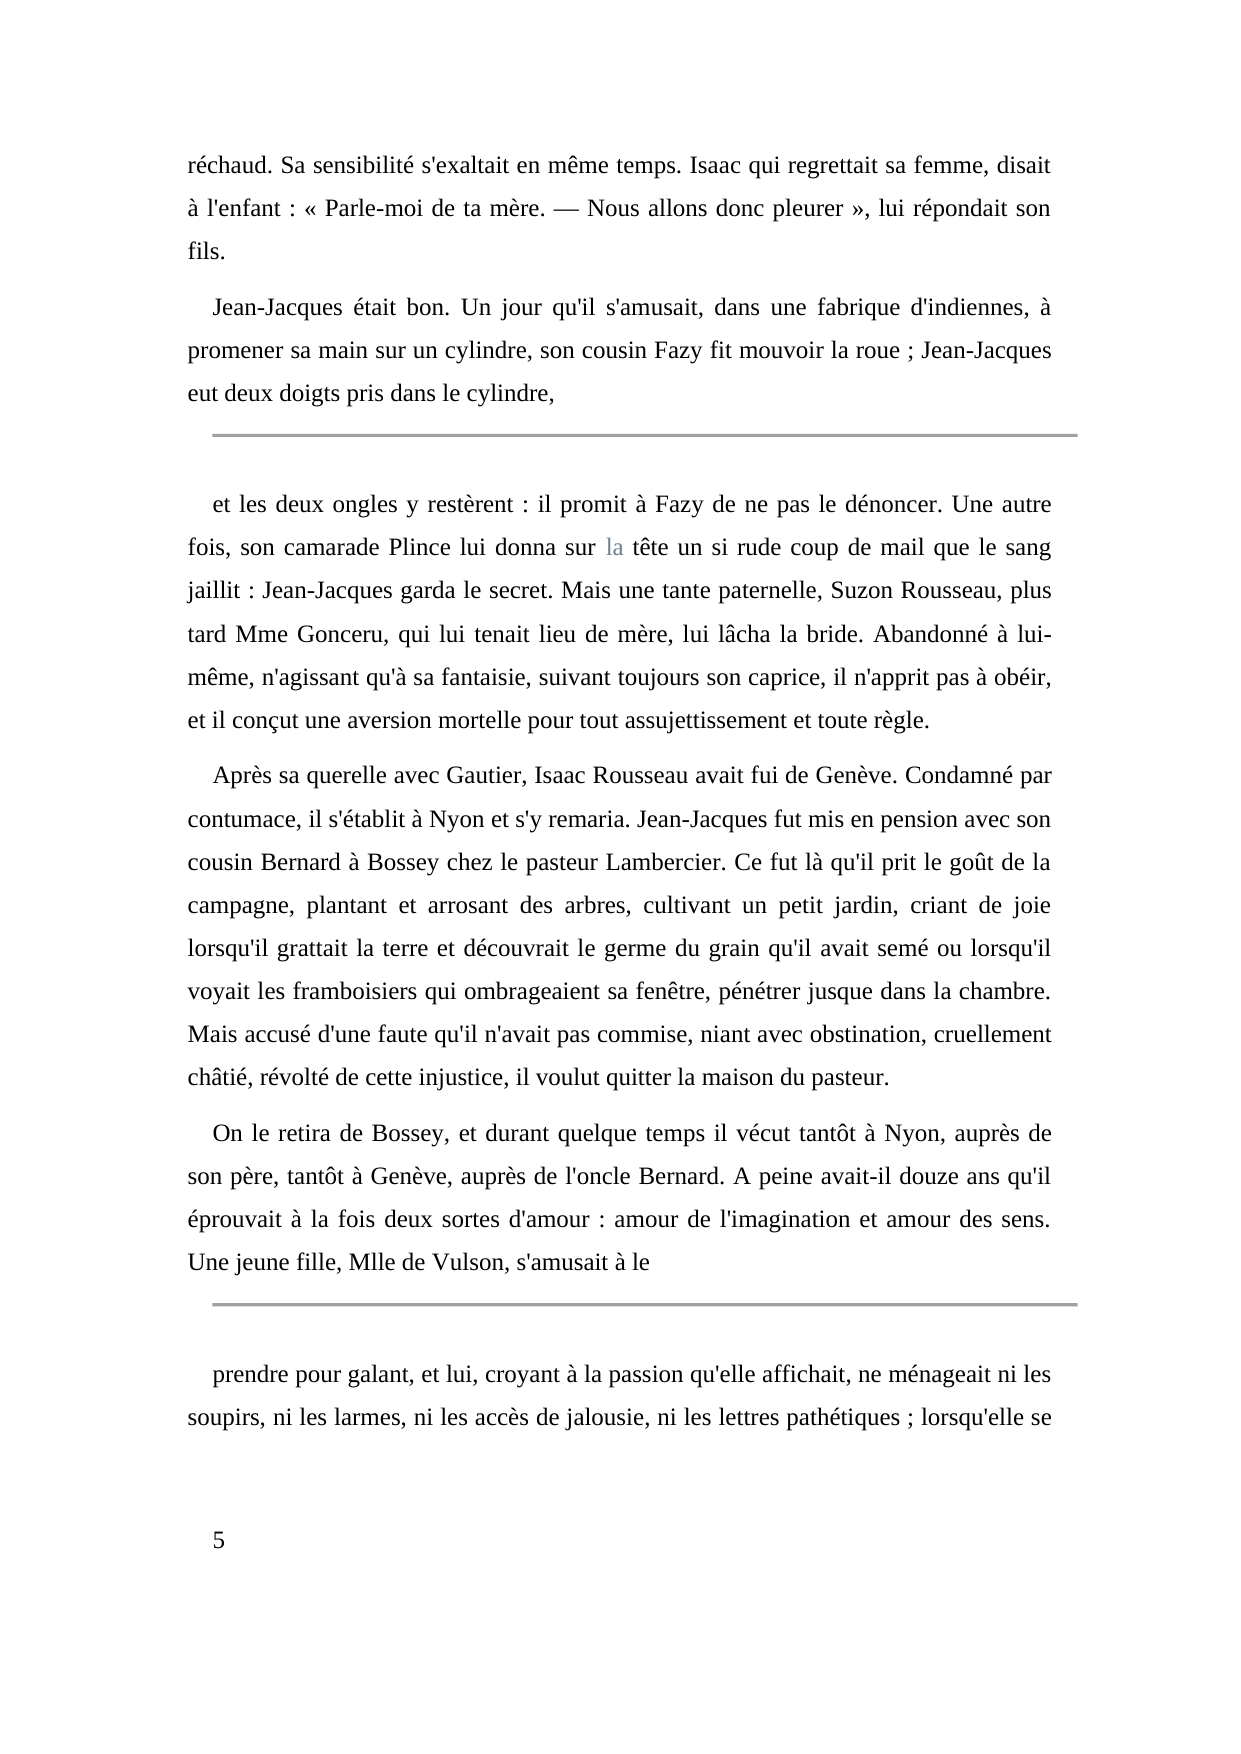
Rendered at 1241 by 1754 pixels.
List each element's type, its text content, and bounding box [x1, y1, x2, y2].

text Jean-Jacques était bon. Un jour qu'il s'amusait, dans une fabrique d'indiennes, à promener sa main sur un cylindre, son cousin Fazy fit mouvoir la roue ; Jean-Jacques eut deux doigts pris dans le cylindre, [187, 292, 1053, 407]
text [187, 1359, 1053, 1431]
text Après sa querelle avec Gautier, Isaac Rousseau avait fui de Genève. Condamné par contumace, il s'établit à Nyon et s'y remaria. Jean-Jacques fut mis en pension avec son cousin Bernard à Bossey chez le pasteur Lambercier. Ce fut là qu'il prit le goût de la campagne, plantant et arrosant des arbres, cultivant un petit jardin, criant de joie lorsqu'il grattait la terre et découvrait le germe du grain qu'il avait semé ou lorsqu'il voyait les framboisiers qui ombrageaient sa fenêtre, pénétrer jusque dans la chambre. Mais accusé d'une faute qu'il n'avait pas commise, niant avec obstination, cruellement châtié, révolté de cette injustice, il voulut quitter la maison du pasteur. [187, 761, 1053, 1091]
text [187, 150, 1053, 265]
text et les deux ongles y restèrent : il promit à Fazy de ne pas le dénoncer. Une autre fois, son camarade Plince lui donna sur la tête un si rude coup de mail que le sang jaillit : Jean-Jacques garda le secret. Mais une tante paternelle, Suzon Rousseau, plus tard Mme Gonceru, qui lui tenait lieu de mère, lui lâcha la bride. Abandonné à lui-même, n'agissant qu'à sa fantaisie, suivant toujours son caprice, il n'apprit pas à obéir, et il conçut une aversion mortelle pour tout assujettissement et toute règle. [187, 489, 1053, 734]
text On le retira de Bossey, et durant quelque temps il vécut tantôt à Nyon, auprès de son père, tantôt à Genève, auprès de l'oncle Bernard. A peine avait-il douze ans qu'il éprouvait à la fois deux sortes d'amour : amour de l'imagination et amour des sens. Une jeune fille, Mlle de Vulson, s'amusait à le [187, 1118, 1053, 1276]
